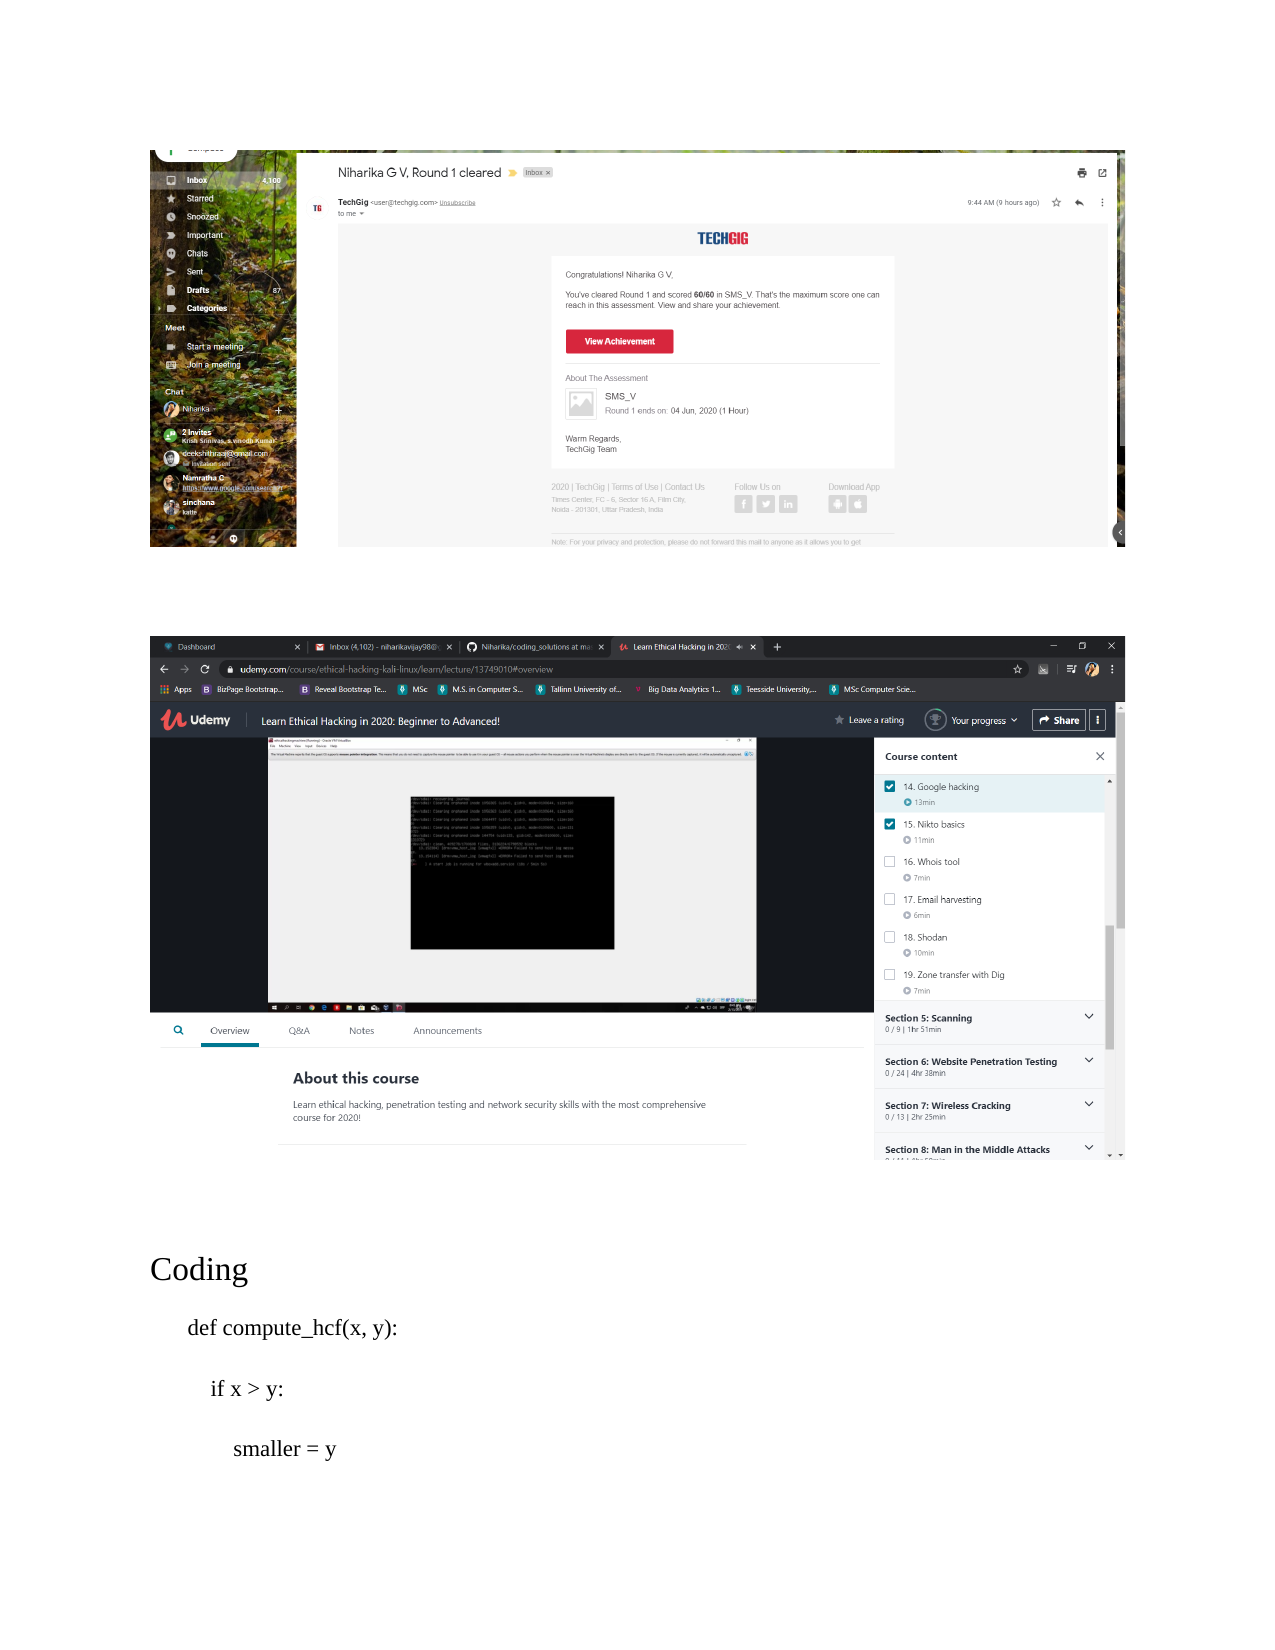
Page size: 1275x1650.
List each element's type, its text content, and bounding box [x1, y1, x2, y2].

text if x > y: [187, 1375, 1125, 1401]
text Coding [150, 1249, 1125, 1288]
text smaller = y [187, 1435, 1125, 1461]
picture [150, 150, 1125, 547]
picture [150, 636, 1125, 1160]
text def compute_hcf(x, y): [187, 1314, 1125, 1341]
